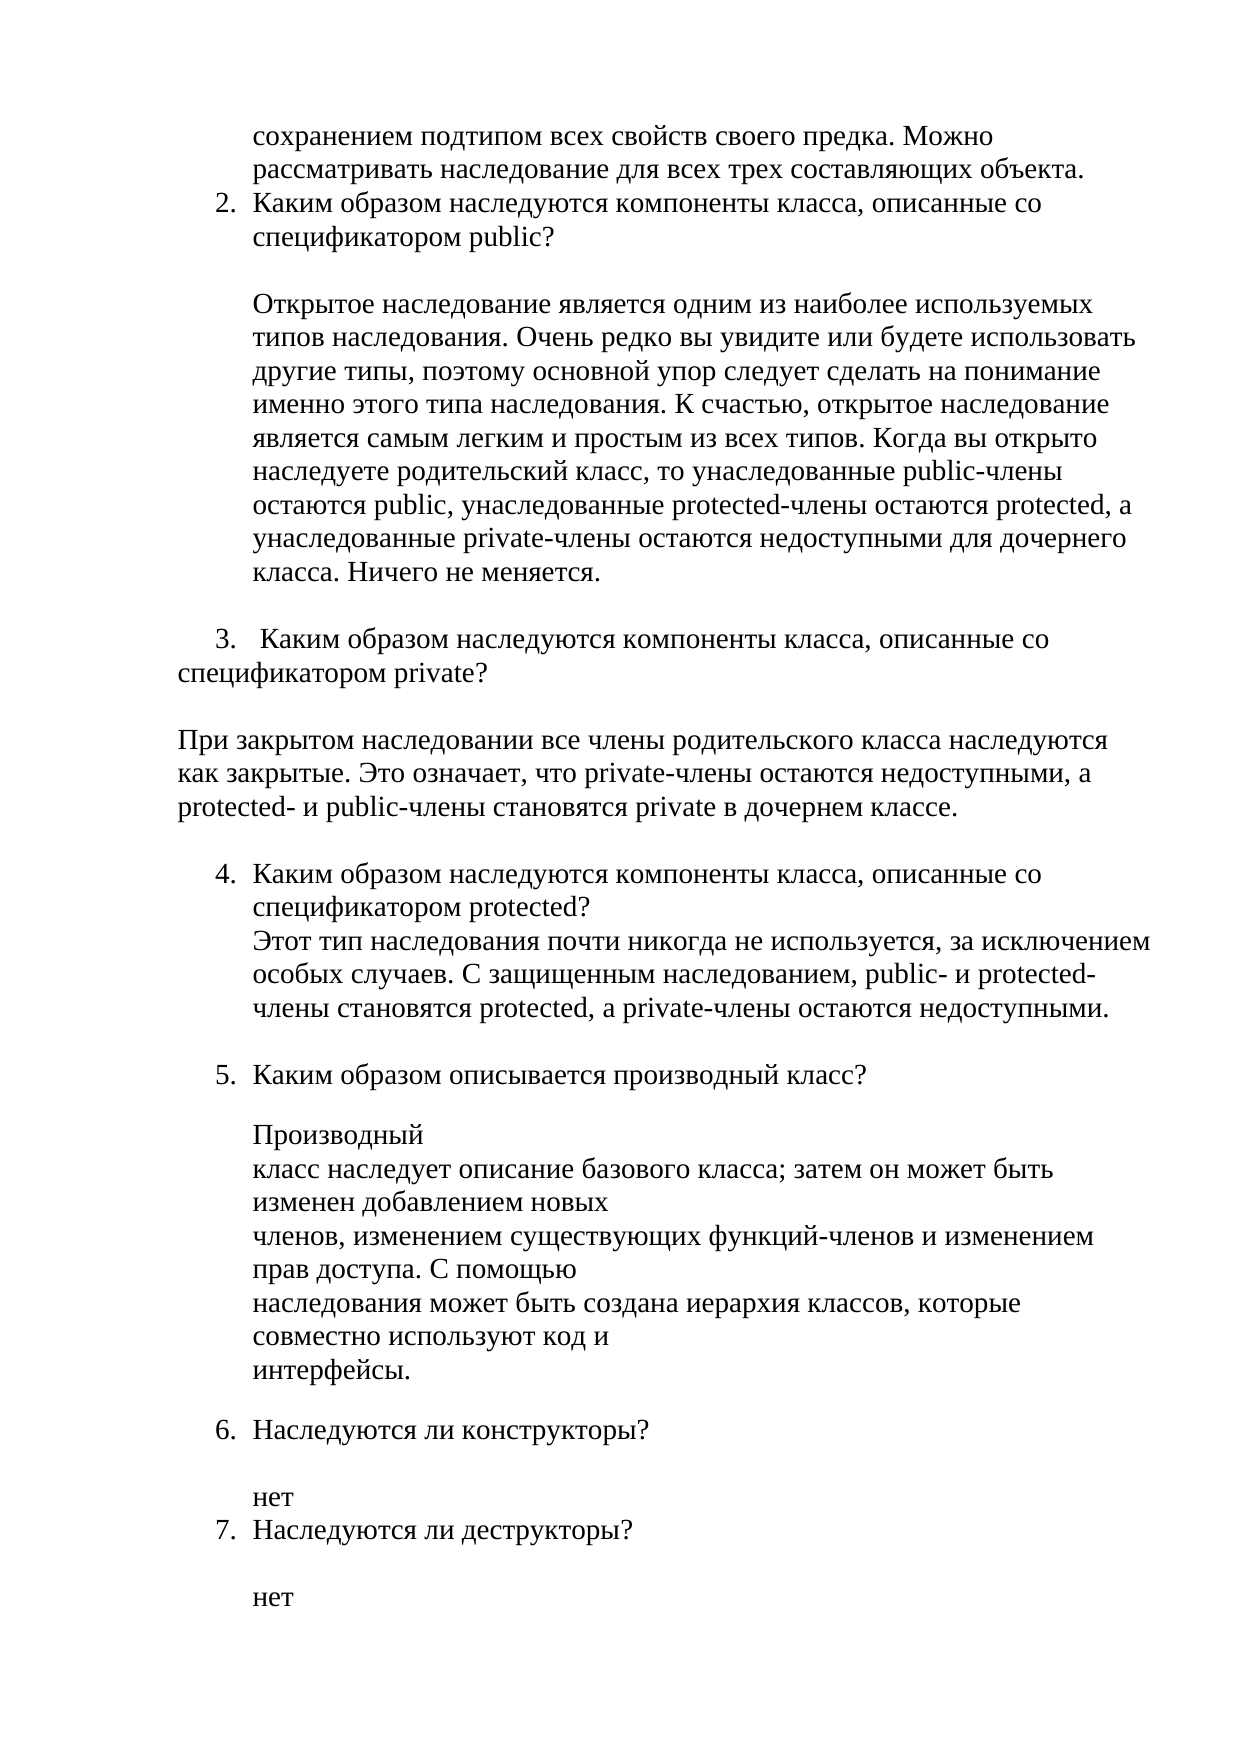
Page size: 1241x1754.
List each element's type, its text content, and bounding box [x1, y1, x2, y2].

list Каким образом описывается производный класс? [215, 1057, 1152, 1091]
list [252, 118, 1152, 185]
list класс наследует описание базового класса; затем он может быть изменен добавлением новых [252, 1151, 1152, 1218]
list нет [252, 1579, 1152, 1613]
list Этот тип наследования почти никогда не используется, за исключением особых случаев. С защищенным наследованием, public- и protected-члены становятся protected, а private-члены остаются недоступными. [252, 923, 1152, 1024]
list интерфейсы. [252, 1352, 1152, 1412]
list нет [252, 1479, 1152, 1512]
list Каким образом наследуются компоненты класса, описанные со спецификатором public? [215, 185, 1152, 252]
list Каким образом наследуются компоненты класса, описанные со [215, 621, 1152, 655]
list Открытое наследование является одним из наиболее используемых типов наследования. Очень редко вы увидите или будете использовать другие типы, поэтому основной упор следует сделать на понимание именно этого типа наследования. К счастью, открытое наследование является самым легким и простым из всех типов. Когда вы открыто наследуете родительский класс, то унаследованные public-члены остаются public, унаследованные protected-члены остаются protected, а унаследованные private-члены остаются недоступными для дочернего класса. Ничего не меняется. [252, 286, 1152, 588]
list Производный [252, 1117, 1152, 1151]
text спецификатором private? [177, 655, 1152, 688]
text При закрытом наследовании все члены родительского класса наследуются как закрытые. Это означает, что private-члены остаются недоступными, а protected- и public-члены становятся private в дочернем классе. [177, 722, 1152, 822]
list Наследуются ли деструкторы? [215, 1512, 1152, 1546]
list Каким образом наследуются компоненты класса, описанные со спецификатором protected? [215, 856, 1152, 923]
list наследования может быть создана иерархия классов, которые совместно используют код и [252, 1285, 1152, 1352]
list членов, изменением существующих функций-членов и изменением прав доступа. С помощью [252, 1218, 1152, 1285]
list Наследуются ли конструкторы? [215, 1412, 1152, 1445]
